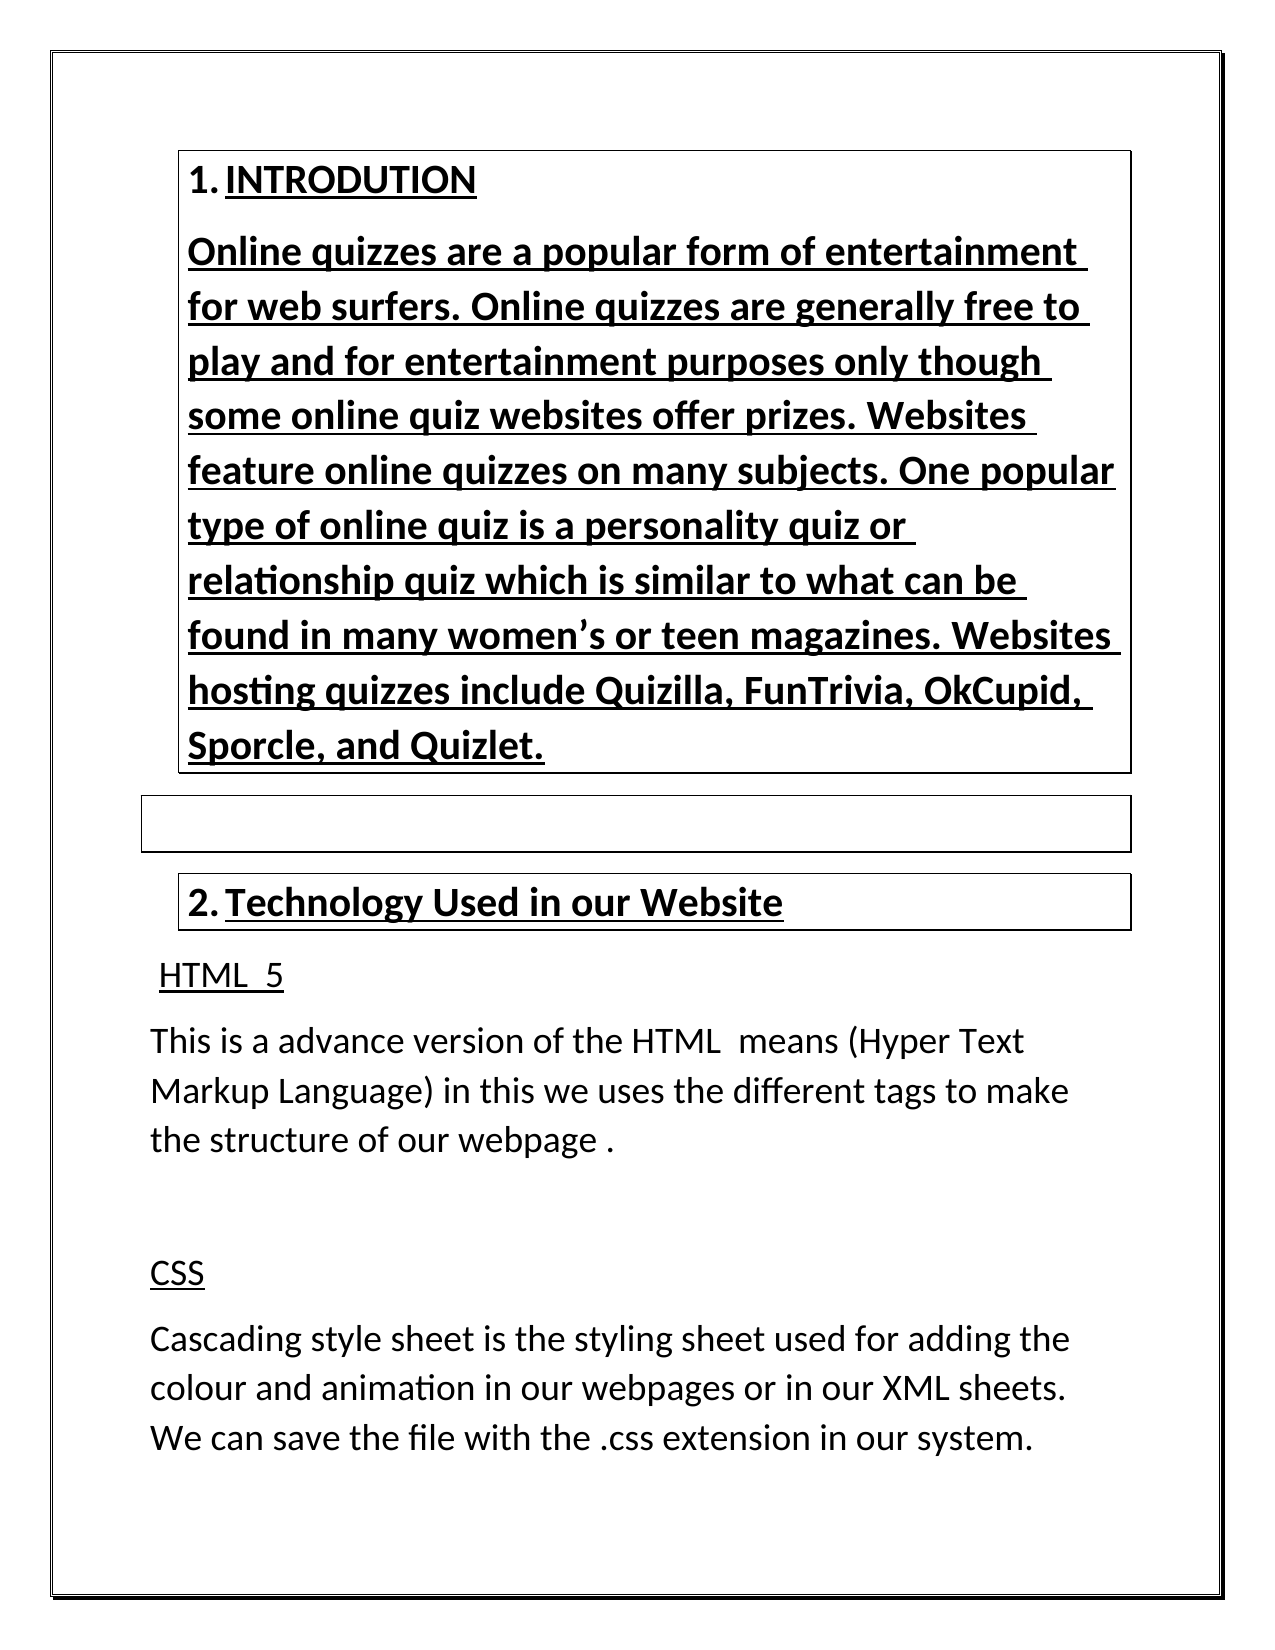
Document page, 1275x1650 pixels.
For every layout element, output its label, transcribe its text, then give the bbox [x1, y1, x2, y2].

text CSS [150, 1248, 1122, 1294]
list Technology Used in our Website [179, 874, 1130, 929]
text This is a advance version of the HTML means (Hyper Text Markup Language) in this we uses the different tags to make the structure of our webpage . [150, 1017, 1122, 1162]
text Cascading style sheet is the styling sheet used for adding the colour and animation in our webpages or in our XML sheets. We can save the file with the .css extension in our system. [150, 1315, 1122, 1459]
list INTRODUTION [179, 151, 1130, 204]
text Online quizzes are a popular form of entertainment for web surfers. Online quizzes are generally free to play and for entertainment purposes only though some online quiz websites offer prizes. Websites feature online quizzes on many subjects. One popular type of online quiz is a personality quiz or relationship quiz which is similar to what can be found in many women’s or teen magazines. Websites hosting quizzes include Quizilla, FunTrivia, OkCupid, Sporcle, and Quizlet. [179, 222, 1130, 772]
text HTML 5 [150, 951, 1122, 997]
